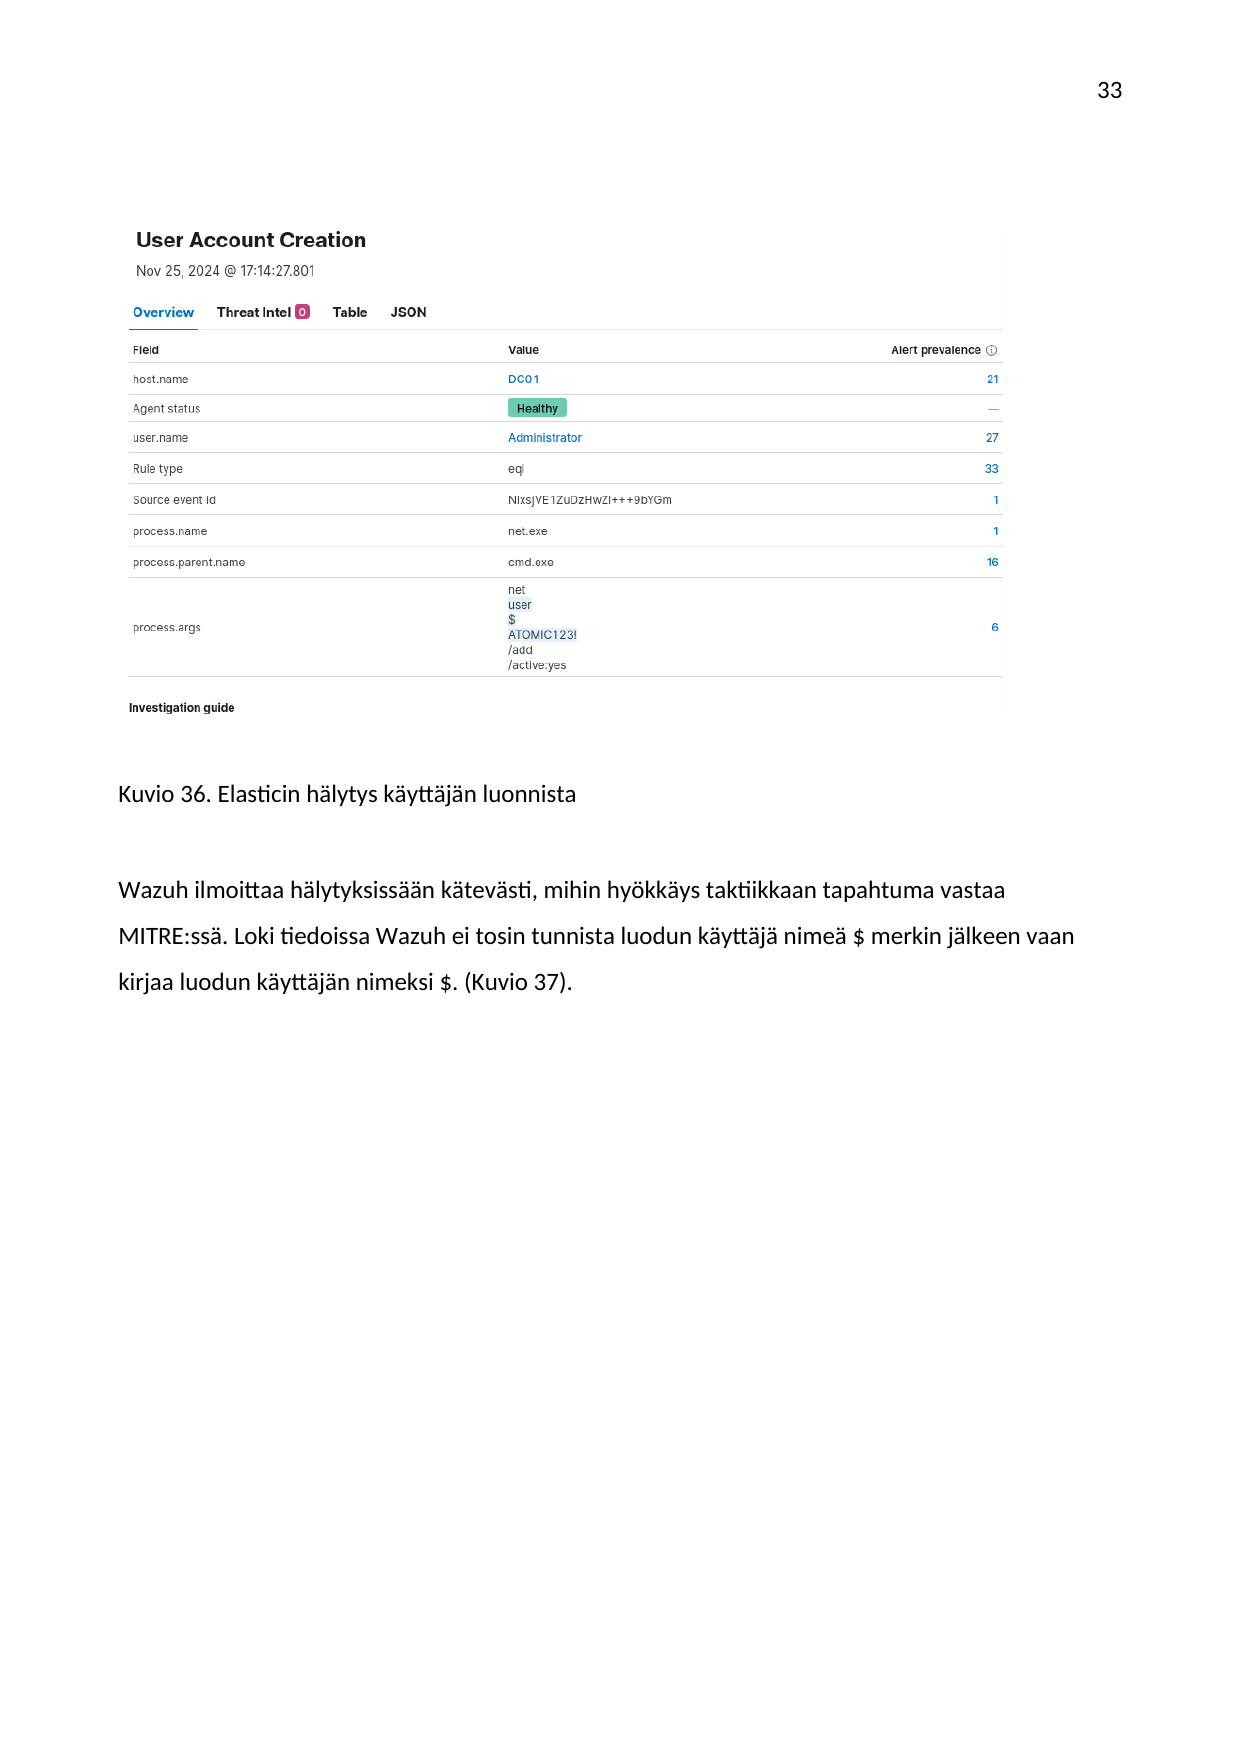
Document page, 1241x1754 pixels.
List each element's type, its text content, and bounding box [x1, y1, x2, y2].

picture [118, 229, 1008, 714]
text Kuvio 36. Elasticin hälytys käyttäjän luonnista [118, 778, 1122, 809]
text Wazuh ilmoittaa hälytyksissään kätevästi, mihin hyökkäys taktiikkaan tapahtuma vastaa MITRE:ssä. Loki tiedoissa Wazuh ei tosin tunnista luodun käyttäjä nimeä $ merkin jälkeen vaan kirjaa luodun käyttäjän nimeksi $. (Kuvio 37). [118, 874, 1122, 996]
